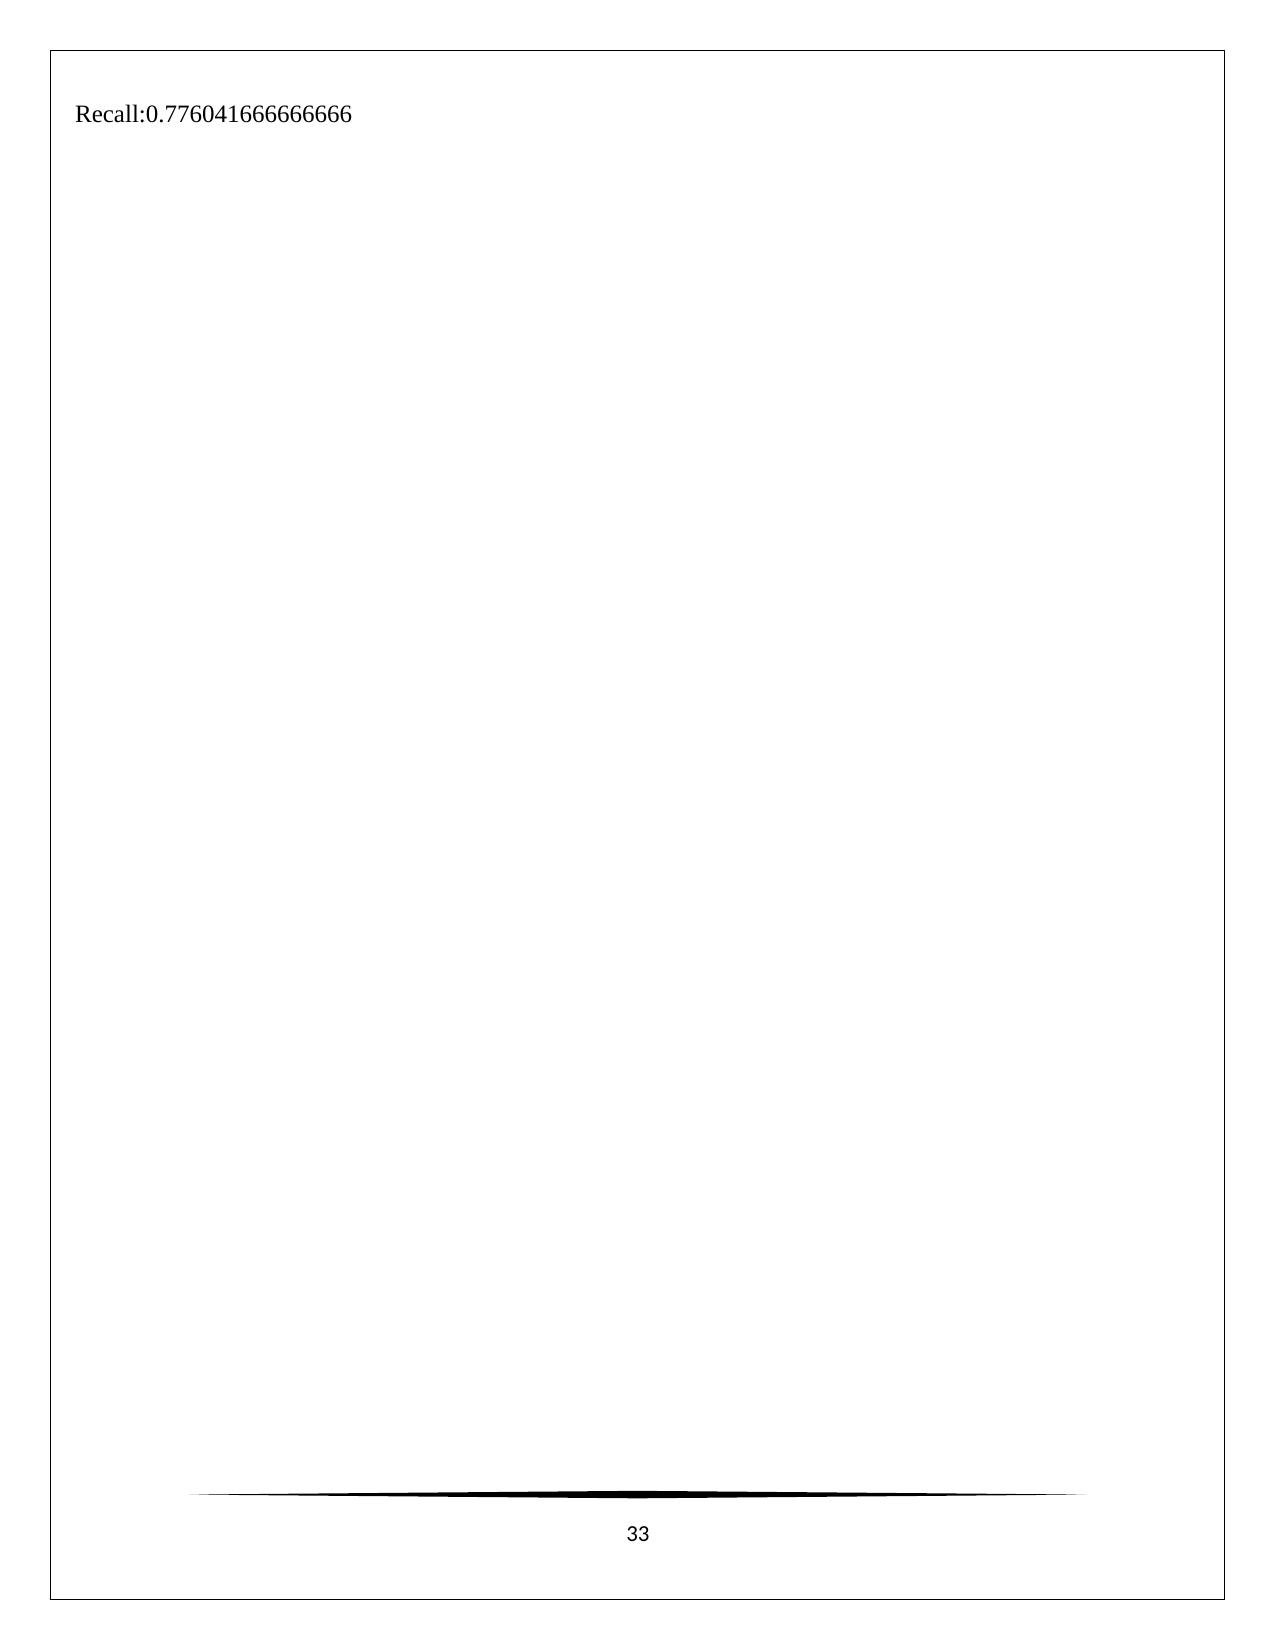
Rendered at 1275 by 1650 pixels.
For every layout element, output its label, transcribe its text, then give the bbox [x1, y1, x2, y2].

text Recall:0.776041666666666 [75, 99, 1200, 128]
